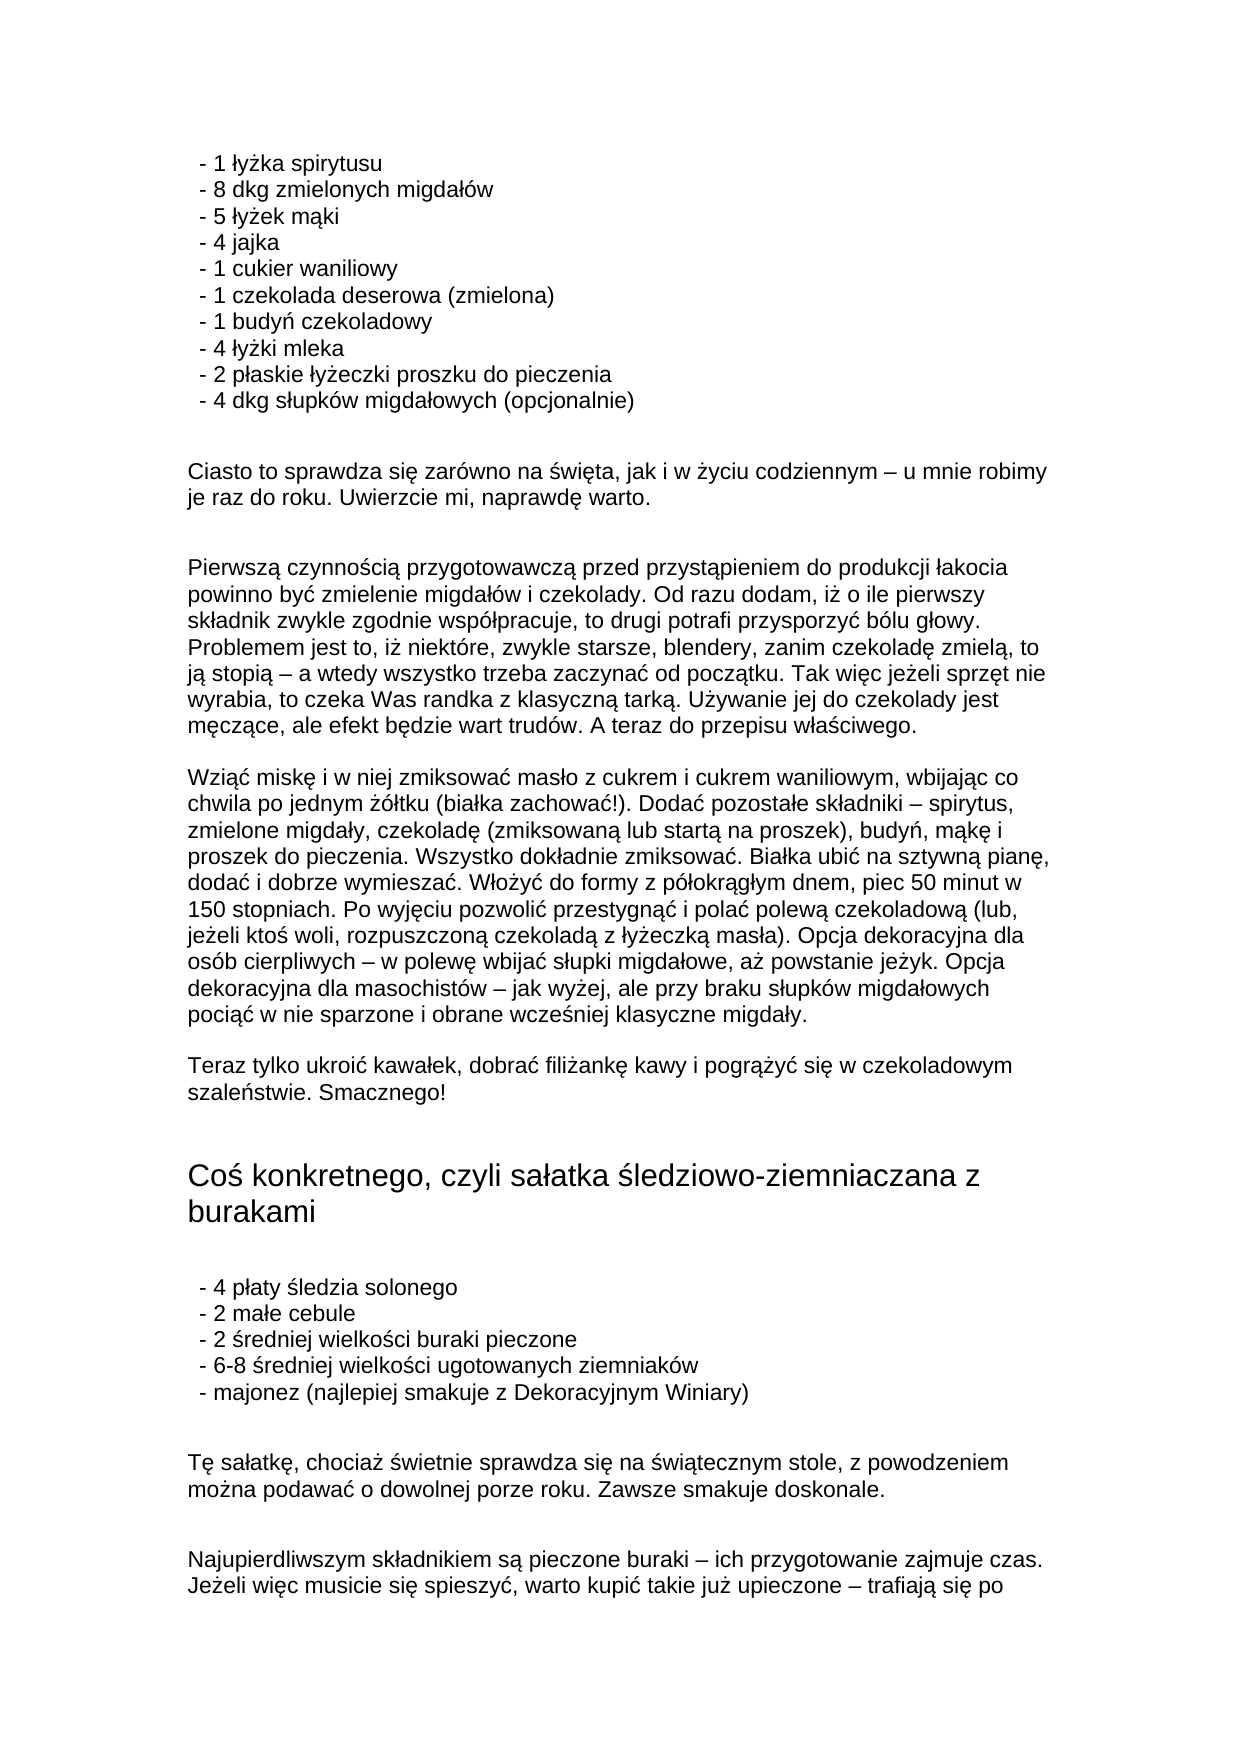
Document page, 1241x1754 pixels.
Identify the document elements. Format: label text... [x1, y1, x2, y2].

text Wziąć miskę i w niej zmiksować masło z cukrem i cukrem waniliowym, wbijając co chwila po jednym żółtku (białka zachować!). Dodać pozostałe składniki – spirytus, zmielone migdały, czekoladę (zmiksowaną lub startą na proszek), budyń, mąkę i proszek do pieczenia. Wszystko dokładnie zmiksować. Białka ubić na sztywną pianę, dodać i dobrze wymieszać. Włożyć do formy z półokrągłym dnem, piec 50 minut w 150 stopniach. Po wyjęciu pozwolić przestygnąć i polać polewą czekoladową (lub, jeżeli ktoś woli, rozpuszczoną czekoladą z łyżeczką masła). Opcja dekoracyjna dla osób cierpliwych – w polewę wbijać słupki migdałowe, aż powstanie jeżyk. Opcja dekoracyjna dla masochistów – jak wyżej, ale przy braku słupków migdałowych pociąć w nie sparzone i obrane wcześniej klasyczne migdały. [187, 764, 1053, 1027]
text - 5 łyżek mąki [187, 203, 1053, 229]
text - 4 jajka [187, 229, 1053, 255]
text Coś konkretnego, czyli sałatka śledziowo-ziemniaczana z burakami [187, 1157, 1053, 1229]
text - majonez (najlepiej smakuje z Dekoracyjnym Winiary) [187, 1379, 1053, 1405]
text - 4 dkg słupków migdałowych (opcjonalnie) [187, 387, 1053, 413]
text - 1 cukier waniliowy [187, 255, 1053, 282]
text - 2 małe cebule [187, 1300, 1053, 1326]
text - 2 średniej wielkości buraki pieczone [187, 1326, 1053, 1352]
text - 4 łyżki mleka [187, 334, 1053, 361]
text Teraz tylko ukroić kawałek, dobrać filiżankę kawy i pogrążyć się w czekoladowym szaleństwie. Smacznego! [187, 1052, 1053, 1105]
text - 2 płaskie łyżeczki proszku do pieczenia [187, 361, 1053, 387]
text Ciasto to sprawdza się zarówno na święta, jak i w życiu codziennym – u mnie robimy je raz do roku. Uwierzcie mi, naprawdę warto. [187, 458, 1053, 510]
text - 4 płaty śledzia solonego [187, 1273, 1053, 1300]
text Tę sałatkę, chociaż świetnie sprawdza się na świątecznym stole, z powodzeniem można podawać o dowolnej porze roku. Zawsze smakuje doskonale. [187, 1449, 1053, 1502]
text - 1 czekolada deserowa (zmielona) [187, 282, 1053, 308]
text - 1 łyżka spirytusu [187, 150, 1053, 176]
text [187, 1546, 1053, 1599]
text Pierwszą czynnością przygotowawczą przed przystąpieniem do produkcji łakocia powinno być zmielenie migdałów i czekolady. Od razu dodam, iż o ile pierwszy składnik zwykle zgodnie współpracuje, to drugi potrafi przysporzyć bólu głowy. Problemem jest to, iż niektóre, zwykle starsze, blendery, zanim czekoladę zmielą, to ją stopią – a wtedy wszystko trzeba zaczynać od początku. Tak więc jeżeli sprzęt nie wyrabia, to czeka Was randka z klasyczną tarką. Używanie jej do czekolady jest męczące, ale efekt będzie wart trudów. A teraz do przepisu właściwego. [187, 554, 1053, 739]
text - 1 budyń czekoladowy [187, 308, 1053, 334]
text - 8 dkg zmielonych migdałów [187, 176, 1053, 203]
text - 6-8 średniej wielkości ugotowanych ziemniaków [187, 1352, 1053, 1379]
